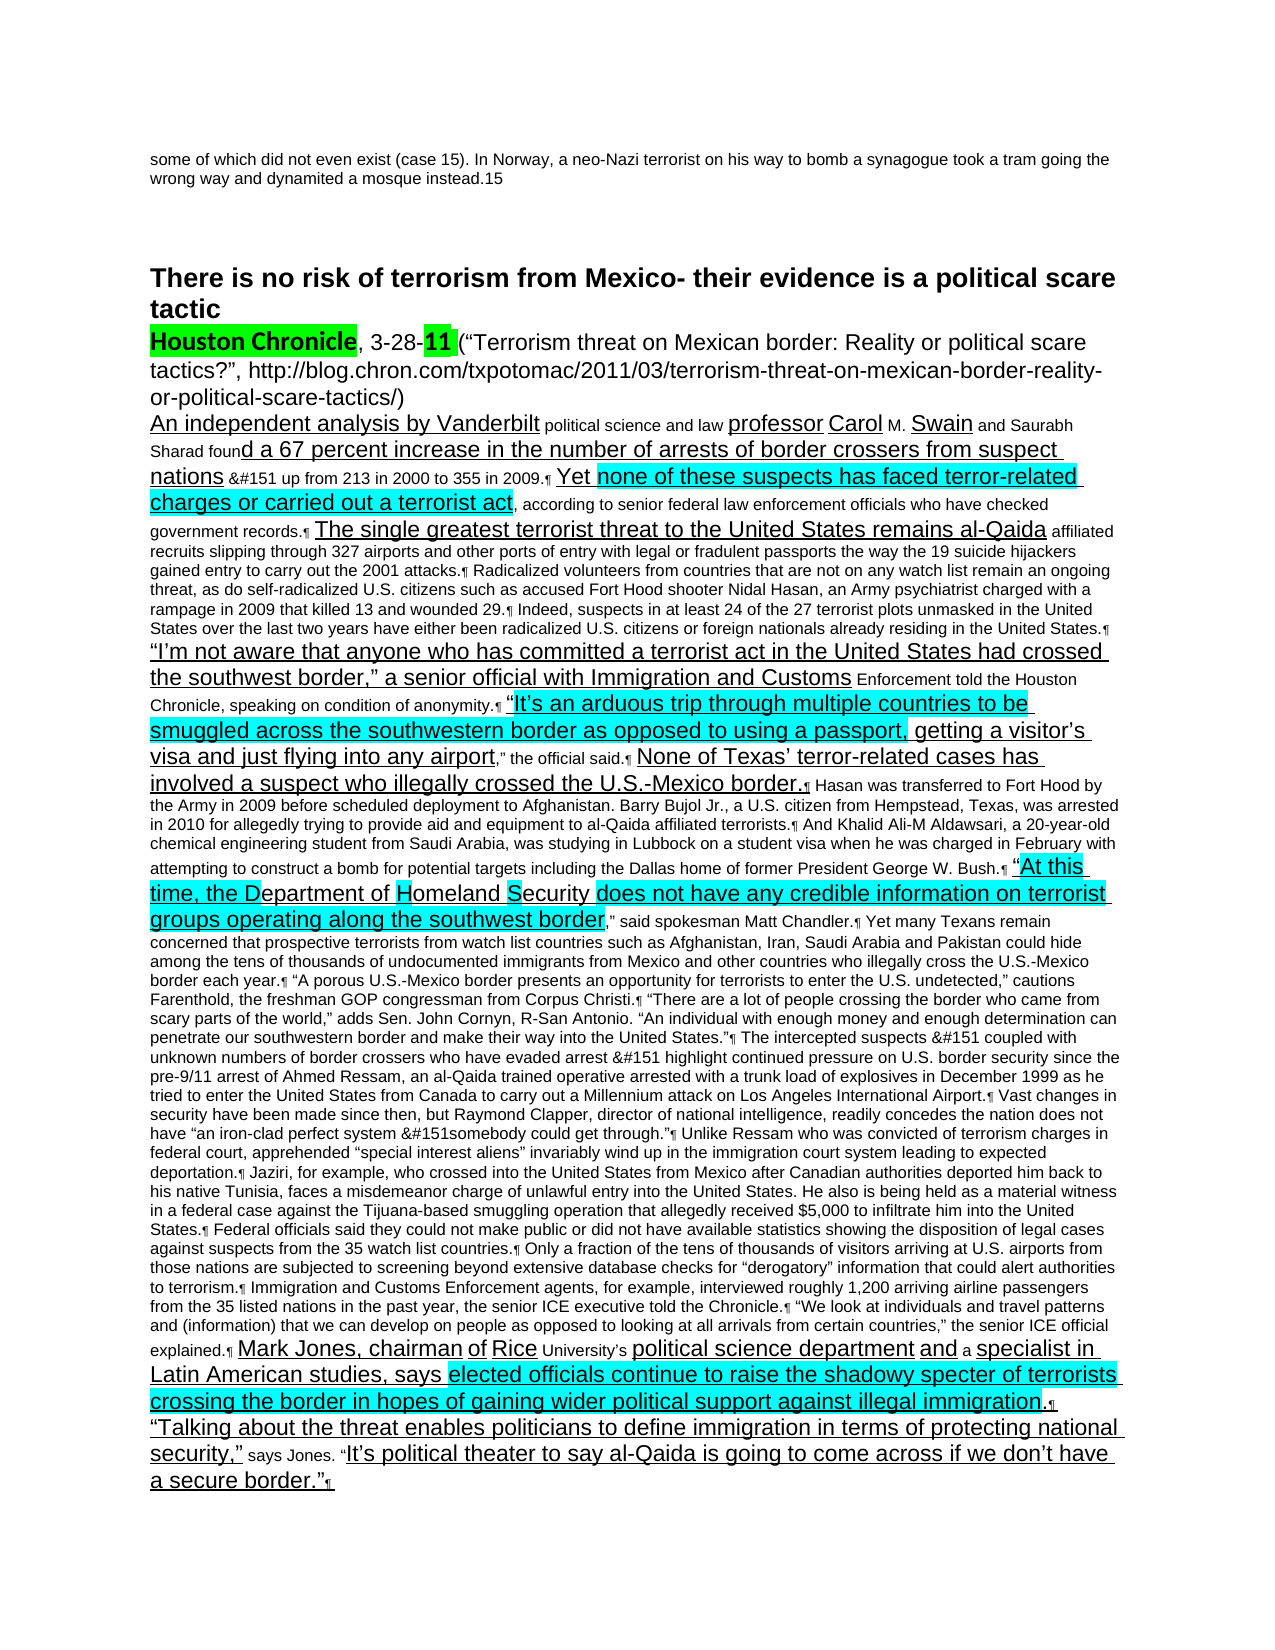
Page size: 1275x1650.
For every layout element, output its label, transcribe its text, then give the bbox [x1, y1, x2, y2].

subtitle There is no risk of terrorism from Mexico- their evidence is a political scare tactic [150, 262, 1125, 324]
text An independent analysis by Vanderbilt political science and law professor Carol M. Swain and Saurabh Sharad found a 67 percent increase in the number of arrests of border crossers from suspect nations &#151 up from 213 in 2000 to 355 in 2009.¶ Yet none of these suspects has faced terror-related charges or carried out a terrorist act, according to senior federal law enforcement officials who have checked government records.¶ The single greatest terrorist threat to the United States remains al-Qaida affiliated recruits slipping through 327 airports and other ports of entry with legal or fradulent passports the way the 19 suicide hijackers gained entry to carry out the 2001 attacks.¶ Radicalized volunteers from countries that are not on any watch list remain an ongoing threat, as do self-radicalized U.S. citizens such as accused Fort Hood shooter Nidal Hasan, an Army psychiatrist charged with a rampage in 2009 that killed 13 and wounded 29.¶ Indeed, suspects in at least 24 of the 27 terrorist plots unmasked in the United States over the last two years have either been radicalized U.S. citizens or foreign nationals already residing in the United States.¶ “I’m not aware that anyone who has committed a terrorist act in the United States had crossed the southwest border,” a senior official with Immigration and Customs Enforcement told the Houston Chronicle, speaking on condition of anonymity.¶ “It’s an arduous trip through multiple countries to be smuggled across the southwestern border as opposed to using a passport, getting a visitor’s visa and just flying into any airport,” the official said.¶ None of Texas’ terror-related cases has involved a suspect who illegally crossed the U.S.-Mexico border.¶ Hasan was transferred to Fort Hood by the Army in 2009 before scheduled deployment to Afghanistan. Barry Bujol Jr., a U.S. citizen from Hempstead, Texas, was arrested in 2010 for allegedly trying to provide aid and equipment to al-Qaida affiliated terrorists.¶ And Khalid Ali-M Aldawsari, a 20-year-old chemical engineering student from Saudi Arabia, was studying in Lubbock on a student visa when he was charged in February with attempting to construct a bomb for potential targets including the Dallas home of former President George W. Bush.¶ “At this time, the Department of Homeland Security does not have any credible information on terrorist groups operating along the southwest border,” said spokesman Matt Chandler.¶ Yet many Texans remain concerned that prospective terrorists from watch list countries such as Afghanistan, Iran, Saudi Arabia and Pakistan could hide among the tens of thousands of undocumented immigrants from Mexico and other countries who illegally cross the U.S.-Mexico border each year.¶ “A porous U.S.-Mexico border presents an opportunity for terrorists to enter the U.S. undetected,” cautions Farenthold, the freshman GOP congressman from Corpus Christi.¶ “There are a lot of people crossing the border who came from scary parts of the world,” adds Sen. John Cornyn, R-San Antonio. “An individual with enough money and enough determination can penetrate our southwestern border and make their way into the United States.”¶ The intercepted suspects &#151 coupled with unknown numbers of border crossers who have evaded arrest &#151 highlight continued pressure on U.S. border security since the pre-9/11 arrest of Ahmed Ressam, an al-Qaida trained operative arrested with a trunk load of explosives in December 1999 as he tried to enter the United States from Canada to carry out a Millennium attack on Los Angeles International Airport.¶ Vast changes in security have been made since then, but Raymond Clapper, director of national intelligence, readily concedes the nation does not have “an iron-clad perfect system &#151somebody could get through.”¶ Unlike Ressam who was convicted of terrorism charges in federal court, apprehended “special interest aliens” invariably wind up in the immigration court system leading to expected deportation.¶ Jaziri, for example, who crossed into the United States from Mexico after Canadian authorities deported him back to his native Tunisia, faces a misdemeanor charge of unlawful entry into the United States. He also is being held as a material witness in a federal case against the Tijuana-based smuggling operation that allegedly received $5,000 to infiltrate him into the United States.¶ Federal officials said they could not make public or did not have available statistics showing the disposition of legal cases against suspects from the 35 watch list countries.¶ Only a fraction of the tens of thousands of visitors arriving at U.S. airports from those nations are subjected to screening beyond extensive database checks for “derogatory” information that could alert authorities to terrorism.¶ Immigration and Customs Enforcement agents, for example, interviewed roughly 1,200 arriving airline passengers from the 35 listed nations in the past year, the senior ICE executive told the Chronicle.¶ “We look at individuals and travel patterns and (information) that we can develop on people as opposed to looking at all arrivals from certain countries,” the senior ICE official explained.¶ Mark Jones, chairman of Rice University’s political science department and a specialist in Latin American studies, says elected officials continue to raise the shadowy specter of terrorists crossing the border in hopes of gaining wider political support against illegal immigration.¶ “Talking about the threat enables politicians to define immigration in terms of protecting national security,” says Jones. “It’s political theater to say al-Qaida is going to come across if we don’t have a secure border.”¶ [150, 410, 1125, 1437]
text Houston Chronicle, 3-28-11 (“Terrorism threat on Mexican border: Reality or political scare tactics?”, http://blog.chron.com/txpotomac/2011/03/terrorism-threat-on-mexican-border-reality-or-political-scare-tactics/) [150, 324, 1125, 410]
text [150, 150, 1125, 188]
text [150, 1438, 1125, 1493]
